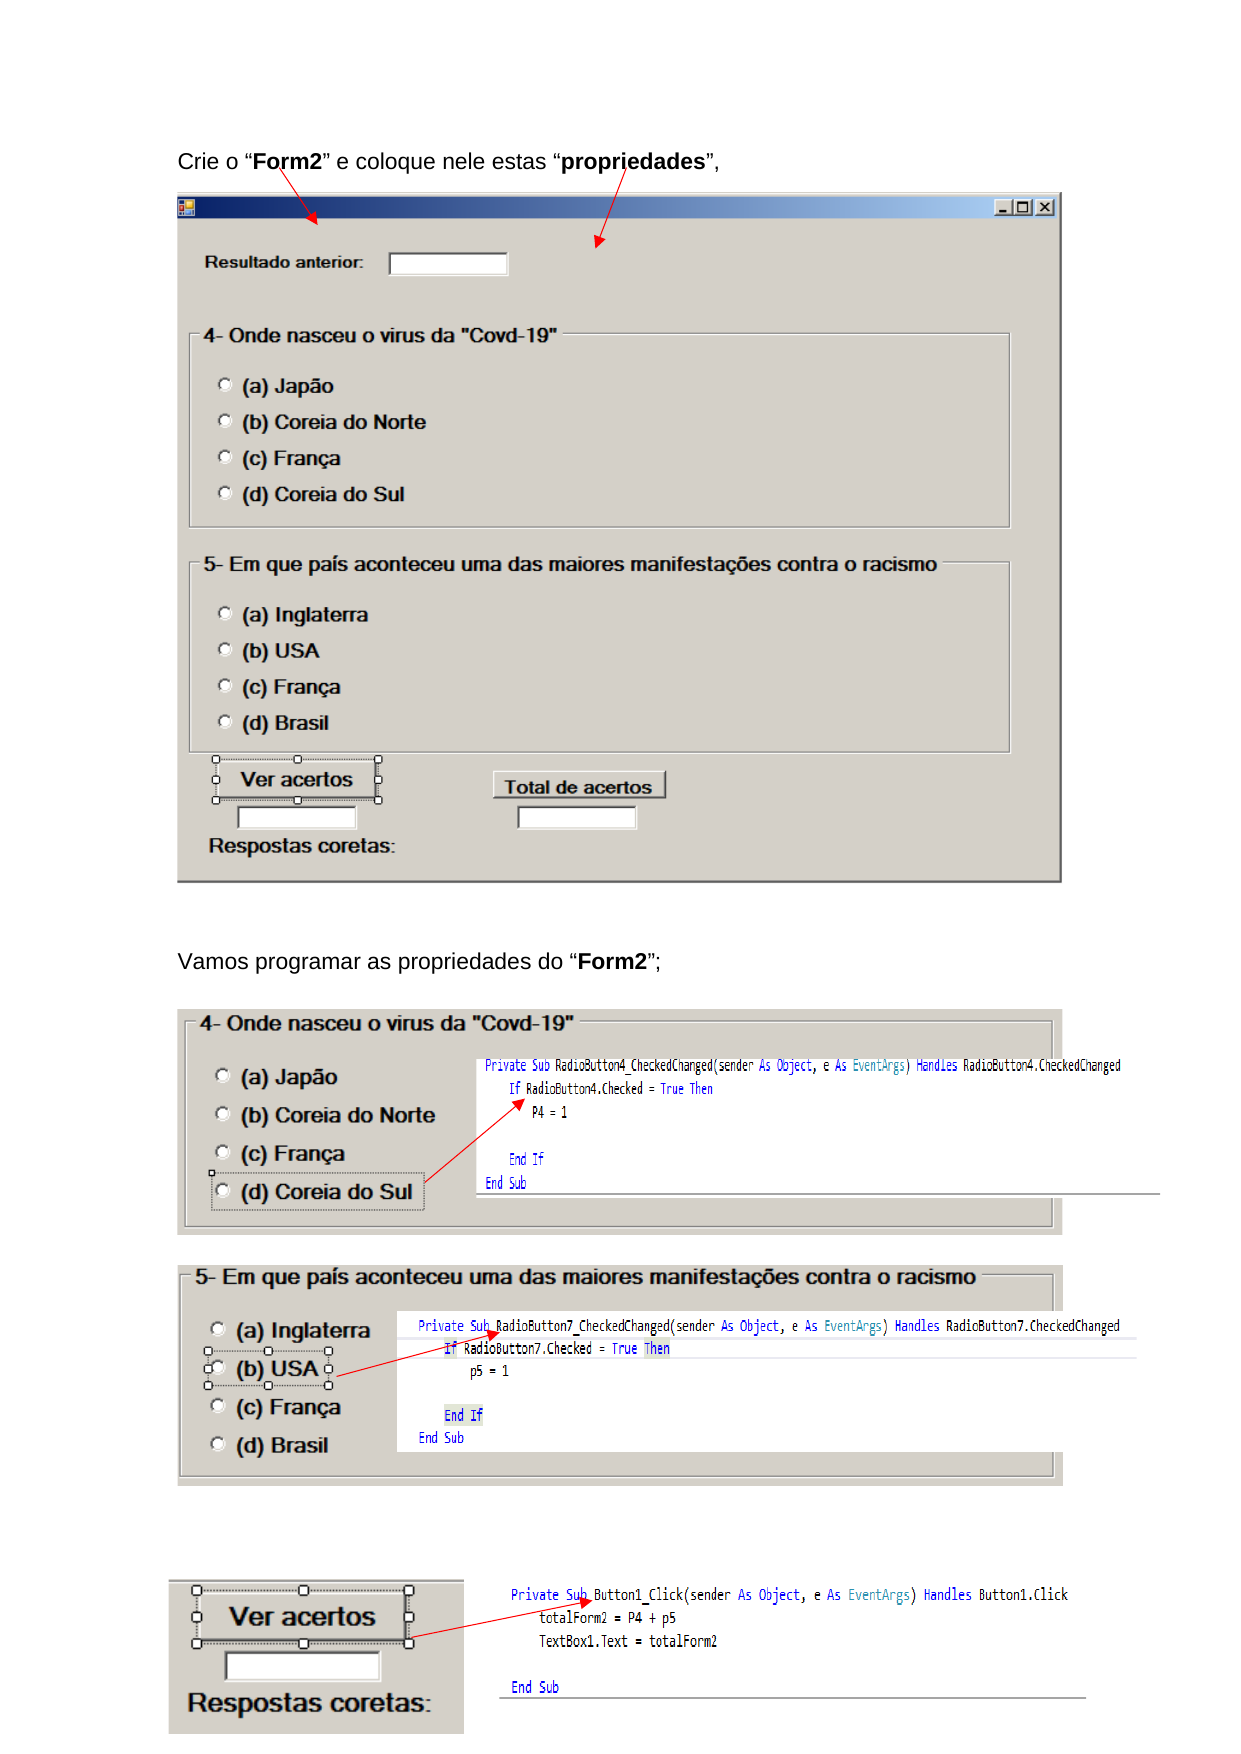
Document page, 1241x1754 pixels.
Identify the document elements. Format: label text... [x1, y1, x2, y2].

picture [177, 1009, 1161, 1235]
text Crie o “Form2” e coloque nele estas “propriedades”, [177, 148, 1063, 174]
picture [177, 192, 1063, 884]
picture [498, 1579, 1085, 1701]
picture [177, 1265, 1137, 1486]
text Vamos programar as propriedades do “Form2”; [177, 948, 1063, 974]
picture [168, 1579, 464, 1734]
